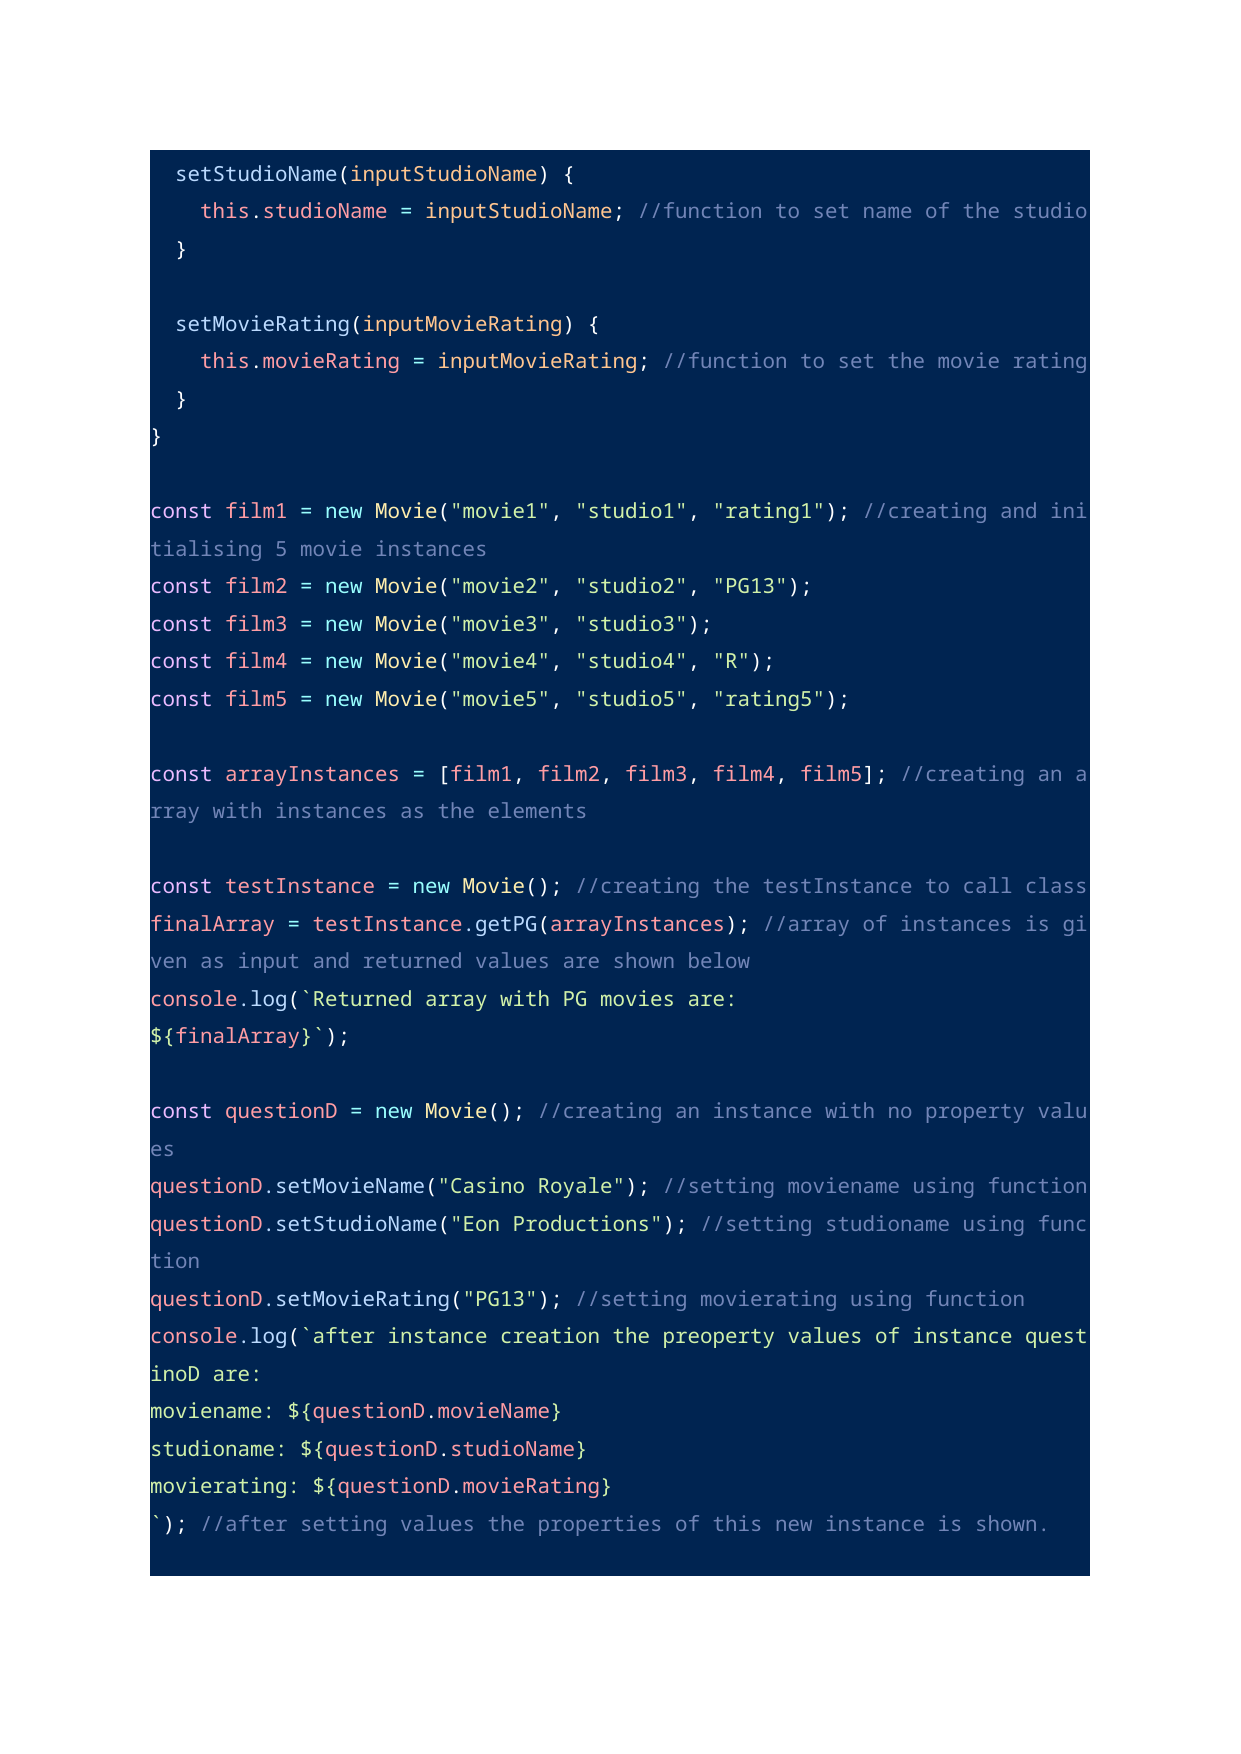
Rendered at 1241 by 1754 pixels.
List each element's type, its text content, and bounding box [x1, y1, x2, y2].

text questionD.setMovieRating("PG13"); //setting movierating using function [150, 1275, 1090, 1312]
text const film1 = new Movie("movie1", "studio1", "rating1"); //creating and initialising 5 movie instances [150, 487, 1090, 562]
text const film3 = new Movie("movie3", "studio3"); [150, 600, 1090, 637]
text console.log(`Returned array with PG movies are: [150, 975, 1090, 1012]
text const testInstance = new Movie(); //creating the testInstance to call class [150, 862, 1090, 900]
text } [150, 412, 1090, 450]
text moviename: ${questionD.movieName} [150, 1387, 1090, 1425]
text setStudioName(inputStudioName) { [150, 150, 1090, 187]
text this.movieRating = inputMovieRating; //function to set the movie rating [150, 337, 1090, 375]
text studioname: ${questionD.studioName} [150, 1425, 1090, 1462]
text } [150, 225, 1090, 262]
text const film4 = new Movie("movie4", "studio4", "R"); [150, 637, 1090, 675]
text const questionD = new Movie(); //creating an instance with no property values [150, 1087, 1090, 1162]
text ${finalArray}`); [150, 1012, 1090, 1050]
text setMovieRating(inputMovieRating) { [150, 300, 1090, 337]
text finalArray = testInstance.getPG(arrayInstances); //array of instances is given as input and returned values are shown below [150, 900, 1090, 975]
text questionD.setMovieName("Casino Royale"); //setting moviename using function [150, 1162, 1090, 1200]
text const film2 = new Movie("movie2", "studio2", "PG13"); [150, 562, 1090, 600]
text this.studioName = inputStudioName; //function to set name of the studio [150, 187, 1090, 225]
text const film5 = new Movie("movie5", "studio5", "rating5"); [150, 675, 1090, 712]
text movierating: ${questionD.movieRating} [150, 1462, 1090, 1500]
text } [150, 375, 1090, 412]
text console.log(`after instance creation the preoperty values of instance questinoD are: [150, 1312, 1090, 1387]
text `); //after setting values the properties of this new instance is shown. [150, 1500, 1090, 1537]
text questionD.setStudioName("Eon Productions"); //setting studioname using function [150, 1200, 1090, 1275]
text const arrayInstances = [film1, film2, film3, film4, film5]; //creating an array with instances as the elements [150, 750, 1090, 825]
